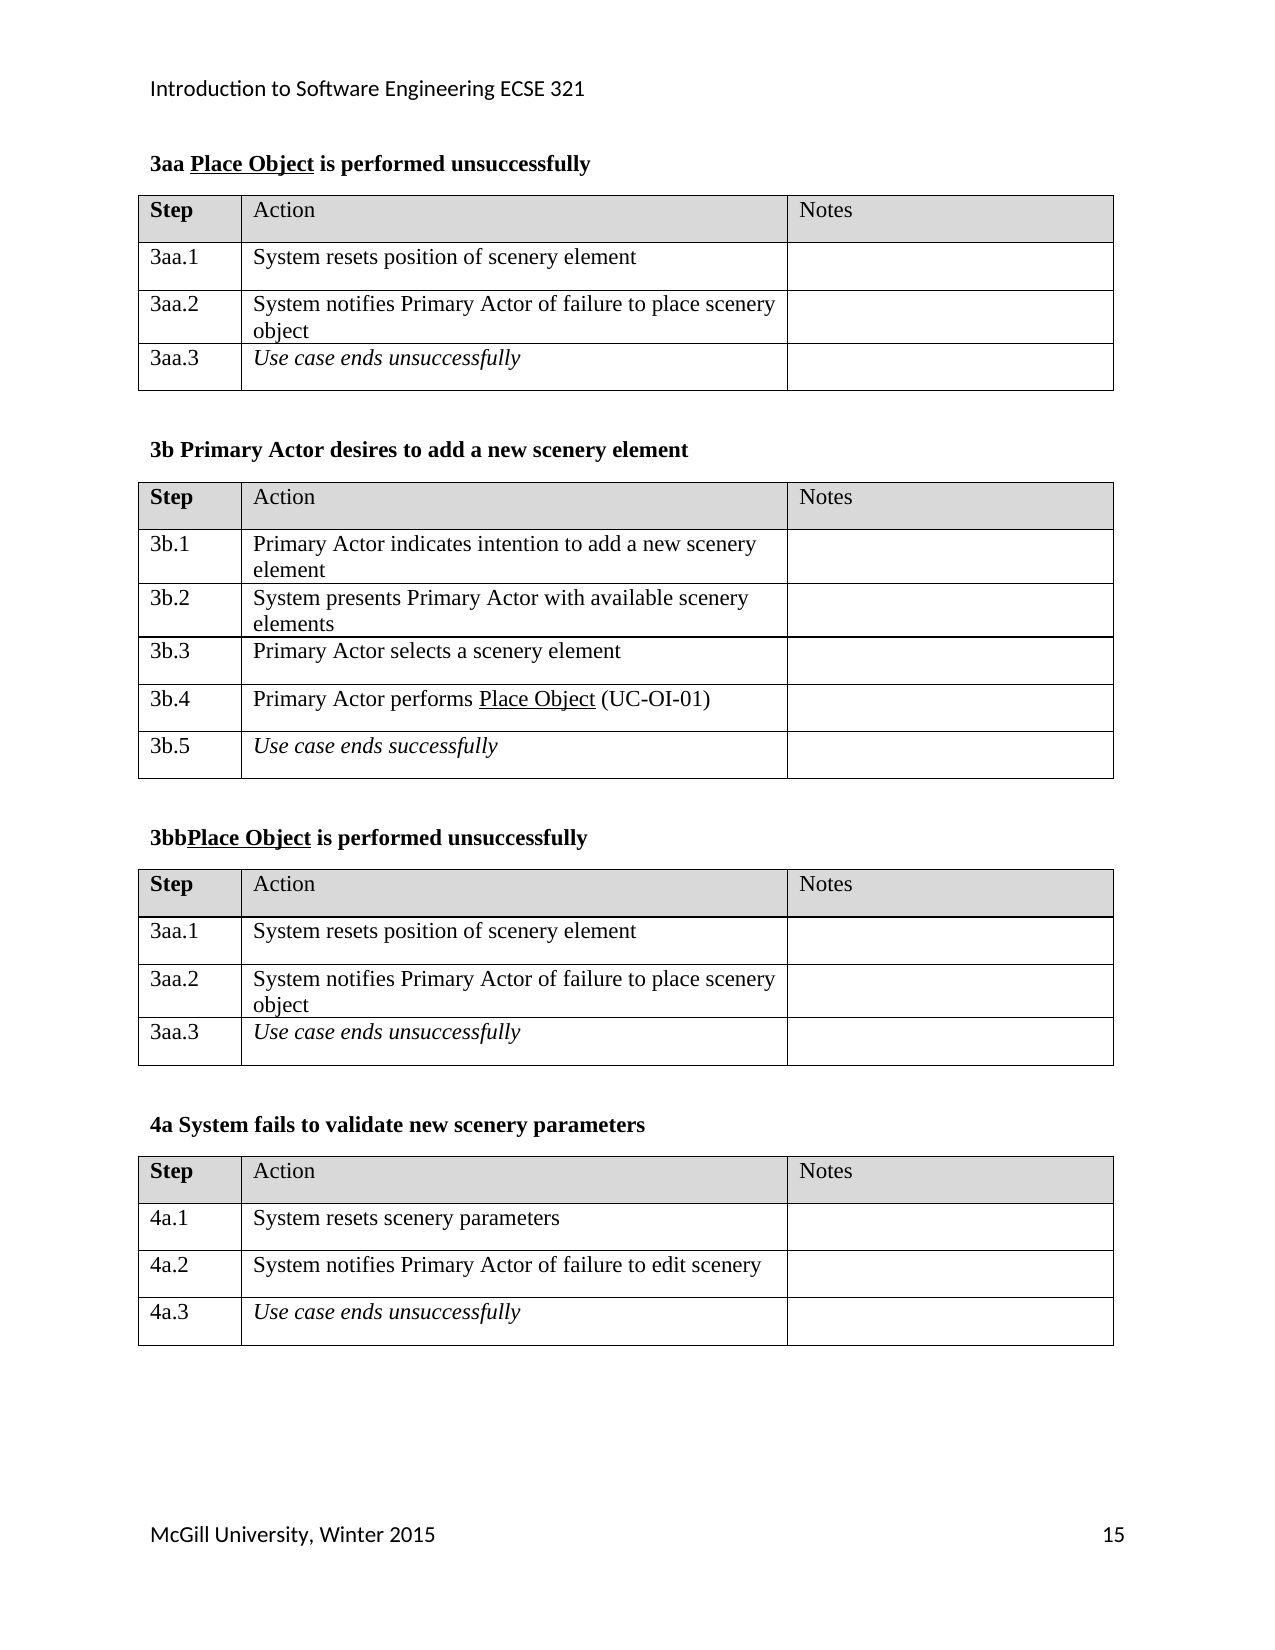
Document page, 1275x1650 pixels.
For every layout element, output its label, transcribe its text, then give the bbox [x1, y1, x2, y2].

table_cell 4a.1 [139, 1204, 241, 1250]
table_cell [788, 1018, 1113, 1064]
table_cell System resets position of scenery element [242, 243, 787, 289]
table_cell [788, 918, 1113, 963]
table_cell [788, 584, 1113, 636]
table_cell System notifies Primary Actor of failure to place scenery object [242, 965, 787, 1017]
table_header Step [139, 1157, 241, 1203]
table_header Notes [788, 870, 1113, 916]
table_cell Use case ends unsuccessfully [242, 344, 787, 390]
table_cell [788, 1204, 1113, 1250]
table_header Step [139, 870, 241, 916]
table_cell 3aa.3 [139, 344, 241, 390]
table_header Step [139, 196, 241, 242]
table_cell 3aa.3 [139, 1018, 241, 1064]
table_cell 3aa.1 [139, 918, 241, 963]
table_cell [788, 965, 1113, 1017]
text 3aa Place Object is performed unsuccessfully [150, 150, 1125, 176]
table_cell [788, 1251, 1113, 1297]
text 3b Primary Actor desires to add a new scenery element [150, 437, 1125, 463]
table_cell System presents Primary Actor with available scenery elements [242, 584, 787, 636]
table_cell [788, 243, 1113, 289]
table_header Notes [788, 196, 1113, 242]
table_cell System resets scenery parameters [242, 1204, 787, 1250]
table_cell Use case ends unsuccessfully [242, 1298, 787, 1344]
table_cell [788, 344, 1113, 390]
table_header Notes [788, 483, 1113, 529]
table_cell System notifies Primary Actor of failure to place scenery object [242, 291, 787, 343]
table_header Notes [788, 1157, 1113, 1203]
table_cell 3b.5 [139, 732, 241, 778]
table_cell Primary Actor performs Place Object (UC-OI-01) [242, 685, 787, 731]
table_cell [788, 685, 1113, 731]
table_cell 3b.4 [139, 685, 241, 731]
table_cell [788, 1298, 1113, 1344]
table_cell 3aa.2 [139, 291, 241, 343]
table_cell 3aa.2 [139, 965, 241, 1017]
table_header Step [139, 483, 241, 529]
text 4a System fails to validate new scenery parameters [150, 1111, 1125, 1137]
table_cell 3b.2 [139, 584, 241, 636]
table_cell [788, 732, 1113, 778]
table_cell [788, 638, 1113, 683]
table_cell System resets position of scenery element [242, 918, 787, 963]
table_cell 3b.3 [139, 638, 241, 683]
table_cell 4a.2 [139, 1251, 241, 1297]
table_cell Primary Actor selects a scenery element [242, 638, 787, 683]
table_cell 3b.1 [139, 530, 241, 583]
table_cell System notifies Primary Actor of failure to edit scenery [242, 1251, 787, 1297]
table_cell 4a.3 [139, 1298, 241, 1344]
table_cell Use case ends unsuccessfully [242, 1018, 787, 1064]
table_cell [788, 530, 1113, 583]
table_header Action [242, 196, 787, 242]
table_cell 3aa.1 [139, 243, 241, 289]
table_header Action [242, 870, 787, 916]
table_header Action [242, 483, 787, 529]
table_cell Primary Actor indicates intention to add a new scenery element [242, 530, 787, 583]
table_cell Use case ends successfully [242, 732, 787, 778]
table_cell [788, 291, 1113, 343]
table_header Action [242, 1157, 787, 1203]
text 3bbPlace Object is performed unsuccessfully [150, 824, 1125, 850]
